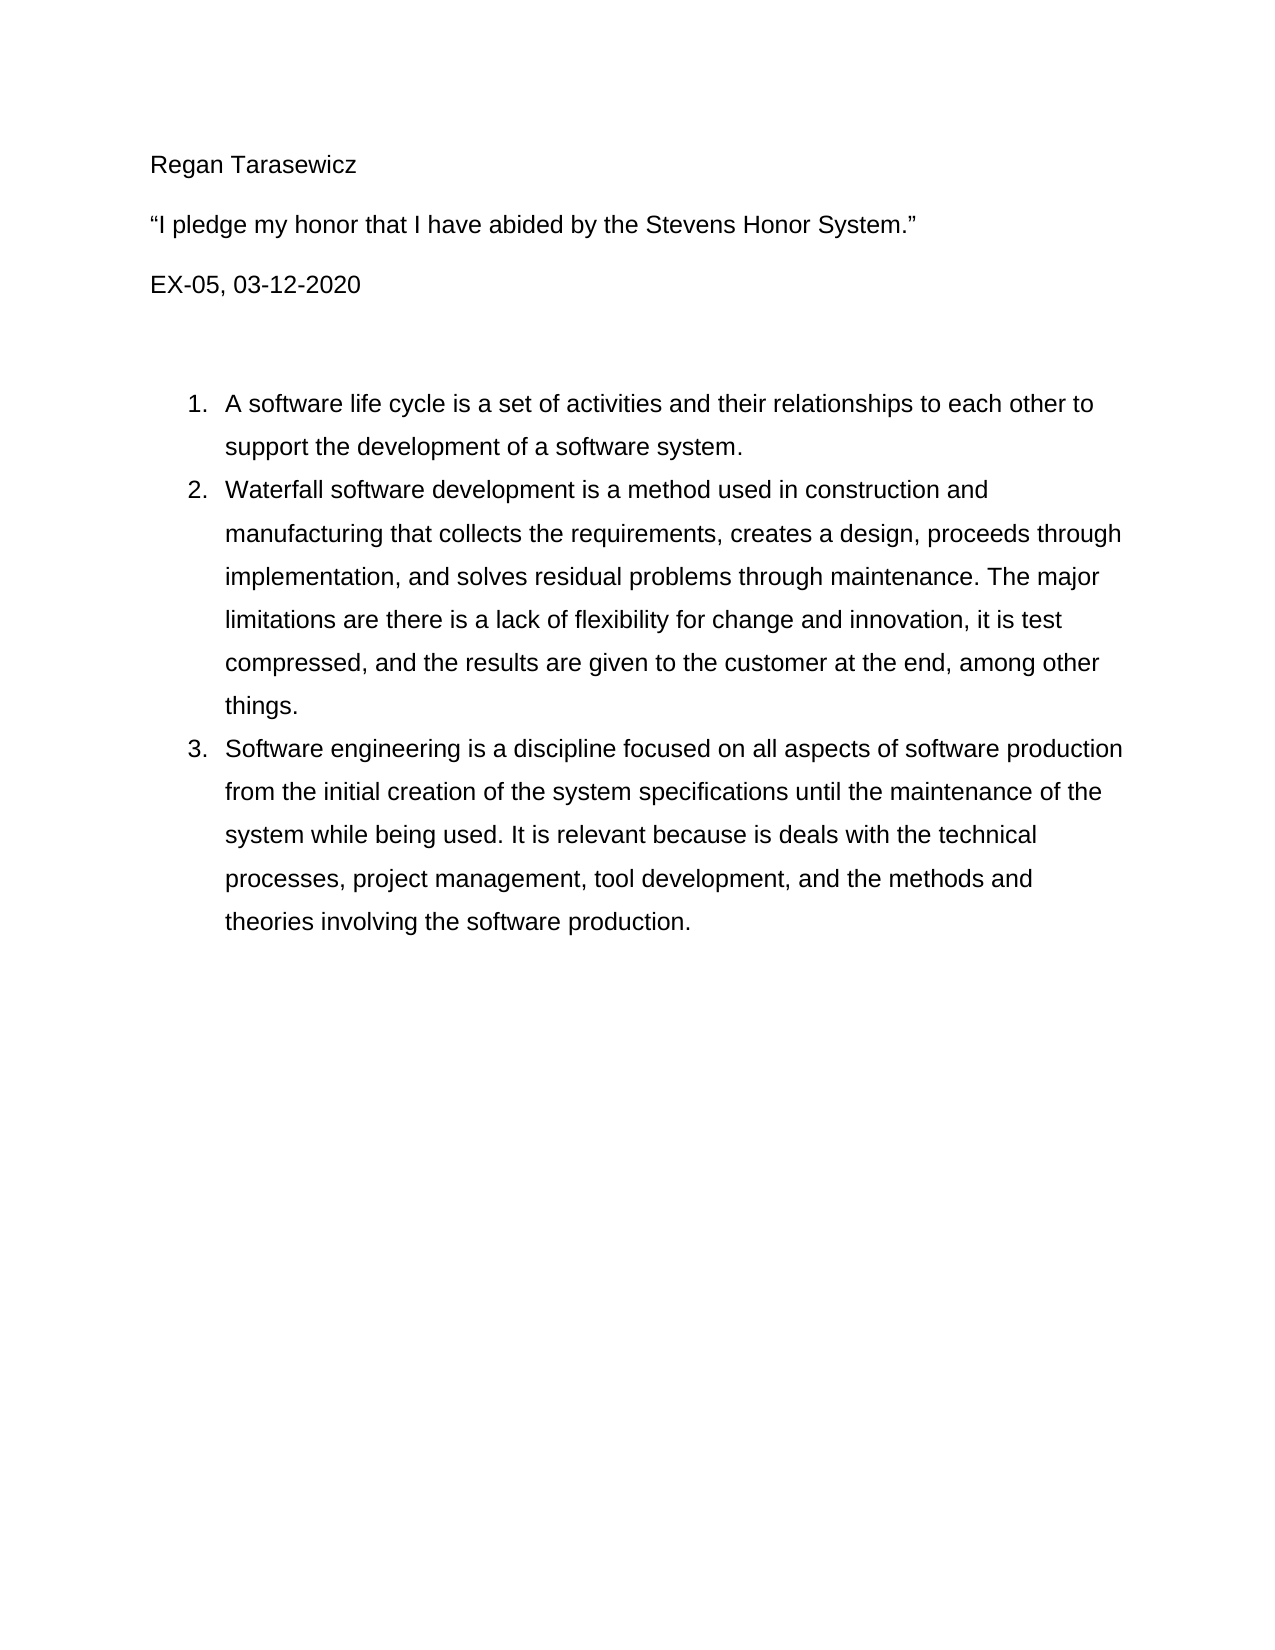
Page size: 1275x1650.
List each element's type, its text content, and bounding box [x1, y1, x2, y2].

list Waterfall software development is a method used in construction and manufacturing that collects the requirements, creates a design, proceeds through implementation, and solves residual problems through maintenance. The major limitations are there is a lack of flexibility for change and innovation, it is test compressed, and the results are given to the customer at the end, among other things. [187, 475, 1125, 720]
text EX-05, 03-12-2020 [150, 269, 1125, 298]
text “I pledge my honor that I have abided by the Stevens Honor System.” [150, 210, 1125, 238]
text Regan Tarasewicz [150, 150, 1125, 179]
list Software engineering is a discipline focused on all aspects of software production from the initial creation of the system specifications until the maintenance of the system while being used. It is relevant because is deals with the technical processes, project management, tool development, and the methods and theories involving the software production. [187, 734, 1125, 935]
list A software life cycle is a set of activities and their relationships to each other to support the development of a software system. [187, 389, 1125, 461]
